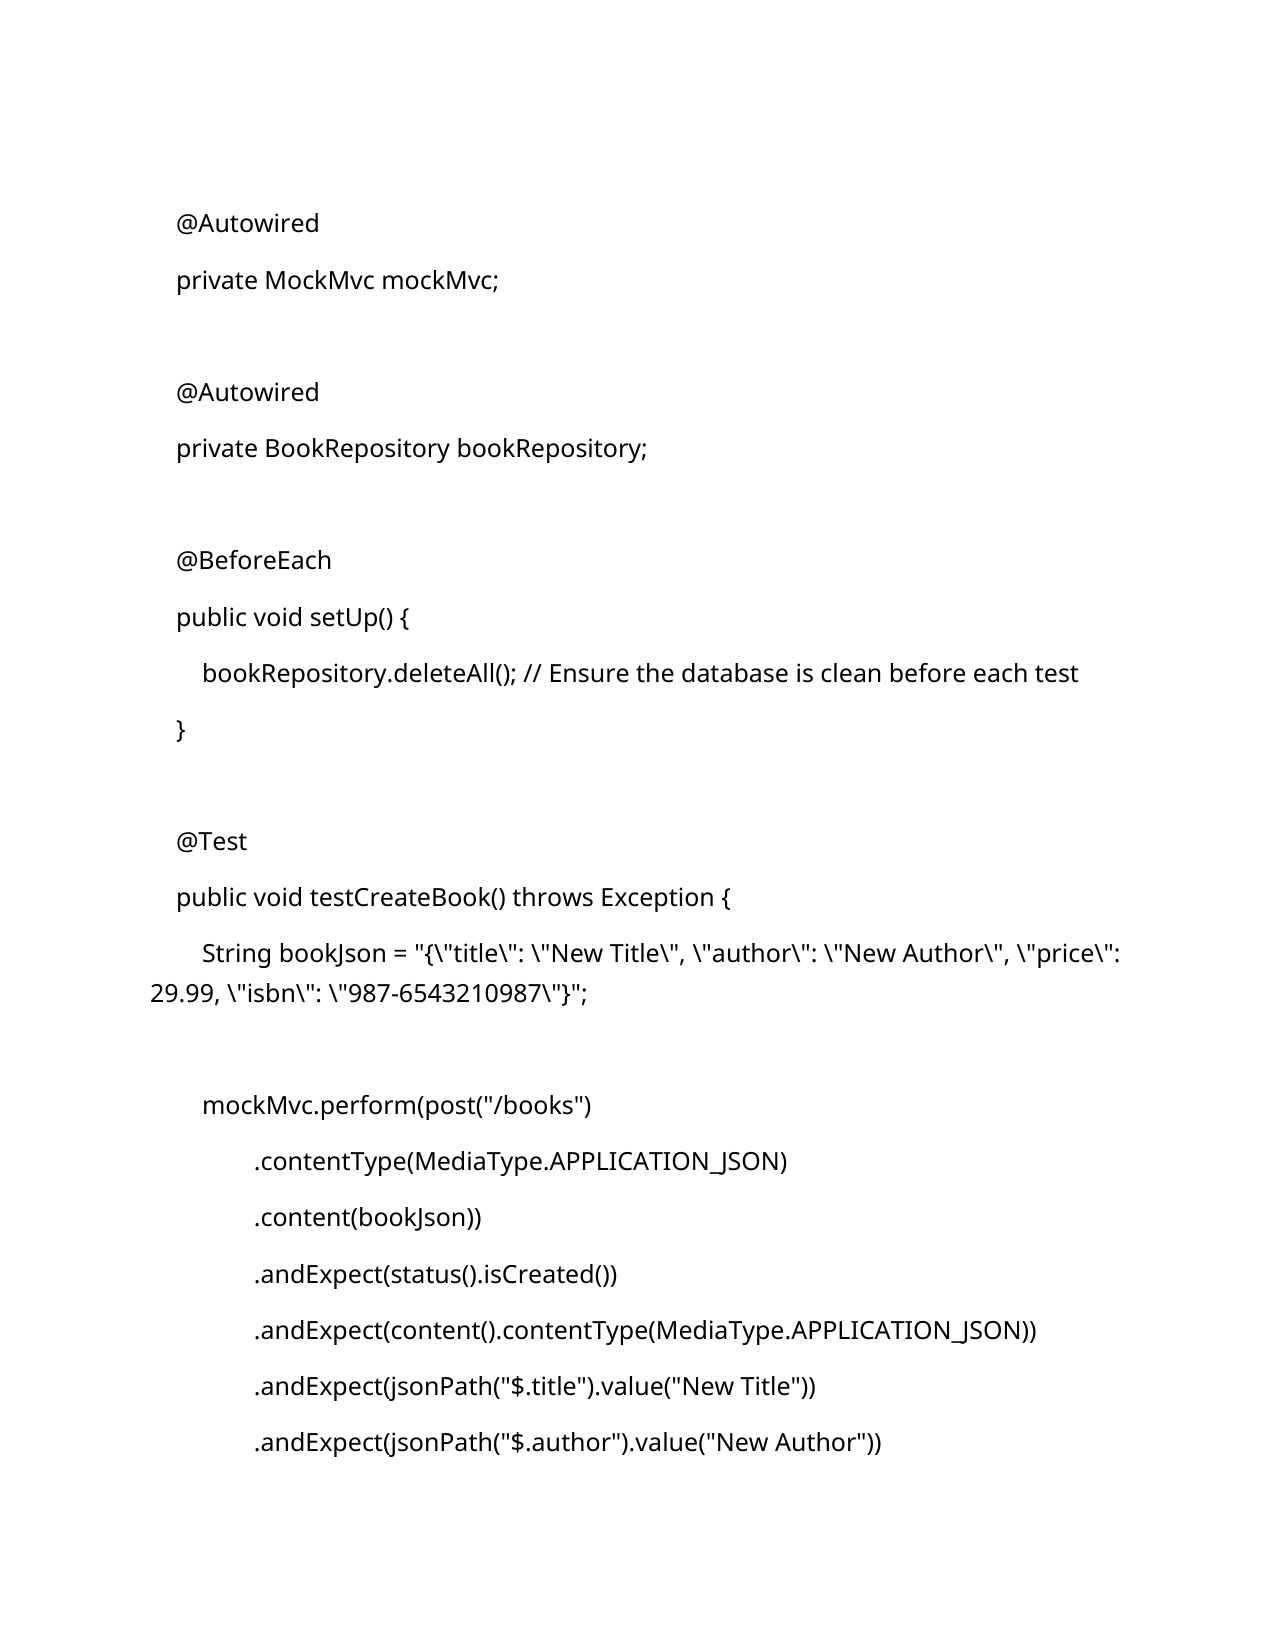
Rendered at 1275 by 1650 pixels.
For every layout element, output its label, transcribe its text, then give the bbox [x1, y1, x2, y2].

text .content(bookJson)) [150, 1200, 1125, 1234]
text @Autowired [150, 374, 1125, 409]
text private BookRepository bookRepository; [150, 431, 1125, 465]
text .andExpect(content().contentType(MediaType.APPLICATION_JSON)) [150, 1312, 1125, 1346]
text public void setUp() { [150, 599, 1125, 633]
text @BeforeEach [150, 543, 1125, 577]
text } [150, 711, 1125, 746]
text private MockMvc mockMvc; [150, 262, 1125, 296]
text @Test [150, 824, 1125, 858]
text public void testCreateBook() throws Exception { [150, 880, 1125, 914]
text String bookJson = "{\"title\": \"New Title\", \"author\": \"New Author\", \"price\": 29.99, \"isbn\": \"987-6543210987\"}"; [150, 936, 1125, 1009]
text .andExpect(jsonPath("$.author").value("New Author")) [150, 1425, 1125, 1459]
text @Autowired [150, 206, 1125, 240]
text bookRepository.deleteAll(); // Ensure the database is clean before each test [150, 655, 1125, 689]
text .andExpect(jsonPath("$.title").value("New Title")) [150, 1368, 1125, 1403]
text .andExpect(status().isCreated()) [150, 1256, 1125, 1290]
text .contentType(MediaType.APPLICATION_JSON) [150, 1144, 1125, 1178]
text mockMvc.perform(post("/books") [150, 1088, 1125, 1122]
